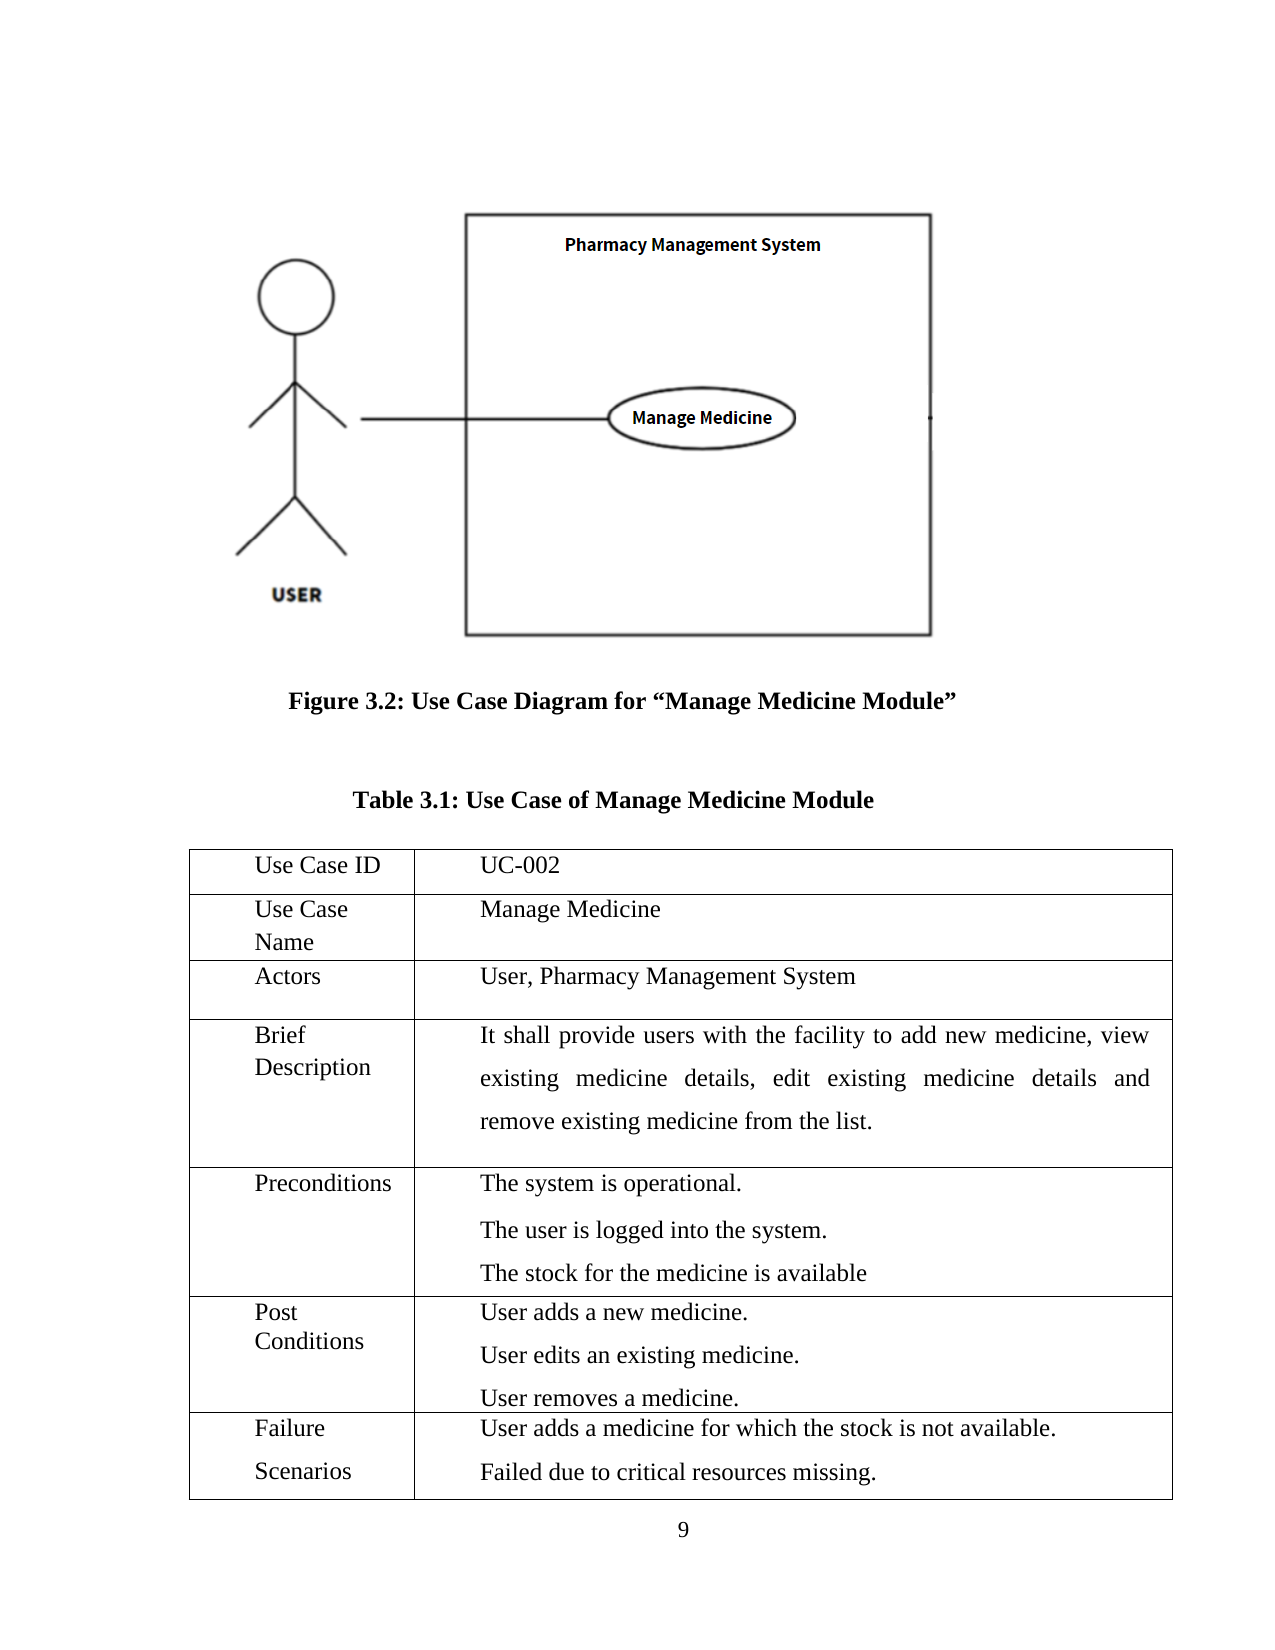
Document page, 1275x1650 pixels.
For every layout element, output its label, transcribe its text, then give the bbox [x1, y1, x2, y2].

table_cell Failure Scenarios [190, 1413, 414, 1499]
picture [187, 151, 1017, 669]
table_cell Brief Description [190, 1020, 414, 1167]
table_cell Manage Medicine [415, 895, 1172, 960]
table_cell Use Case Name [190, 895, 414, 960]
table_cell User adds a new medicine. User edits an existing medicine. User removes a medicine. [415, 1297, 1172, 1412]
table_cell Actors [190, 961, 414, 1019]
table_cell User, Pharmacy Management System [415, 961, 1172, 1019]
table_cell It shall provide users with the facility to add new medicine, view existing medicine details, edit existing medicine details and remove existing medicine from the list. [415, 1020, 1172, 1167]
table_cell User adds a medicine for which the stock is not available. Failed due to critical resources missing. [415, 1413, 1172, 1499]
table_cell The system is operational. The user is logged into the system. The stock for the medicine is available [415, 1168, 1172, 1296]
table_header UC-002 [415, 850, 1172, 893]
table_header Use Case ID [190, 850, 414, 893]
table_cell Preconditions [190, 1168, 414, 1296]
table_cell Post Conditions [190, 1297, 414, 1412]
text Figure 3.2: Use Case Diagram for “Manage Medicine Module” [187, 686, 1058, 714]
text Table 3.1: Use Case of Manage Medicine Module [187, 785, 1039, 814]
